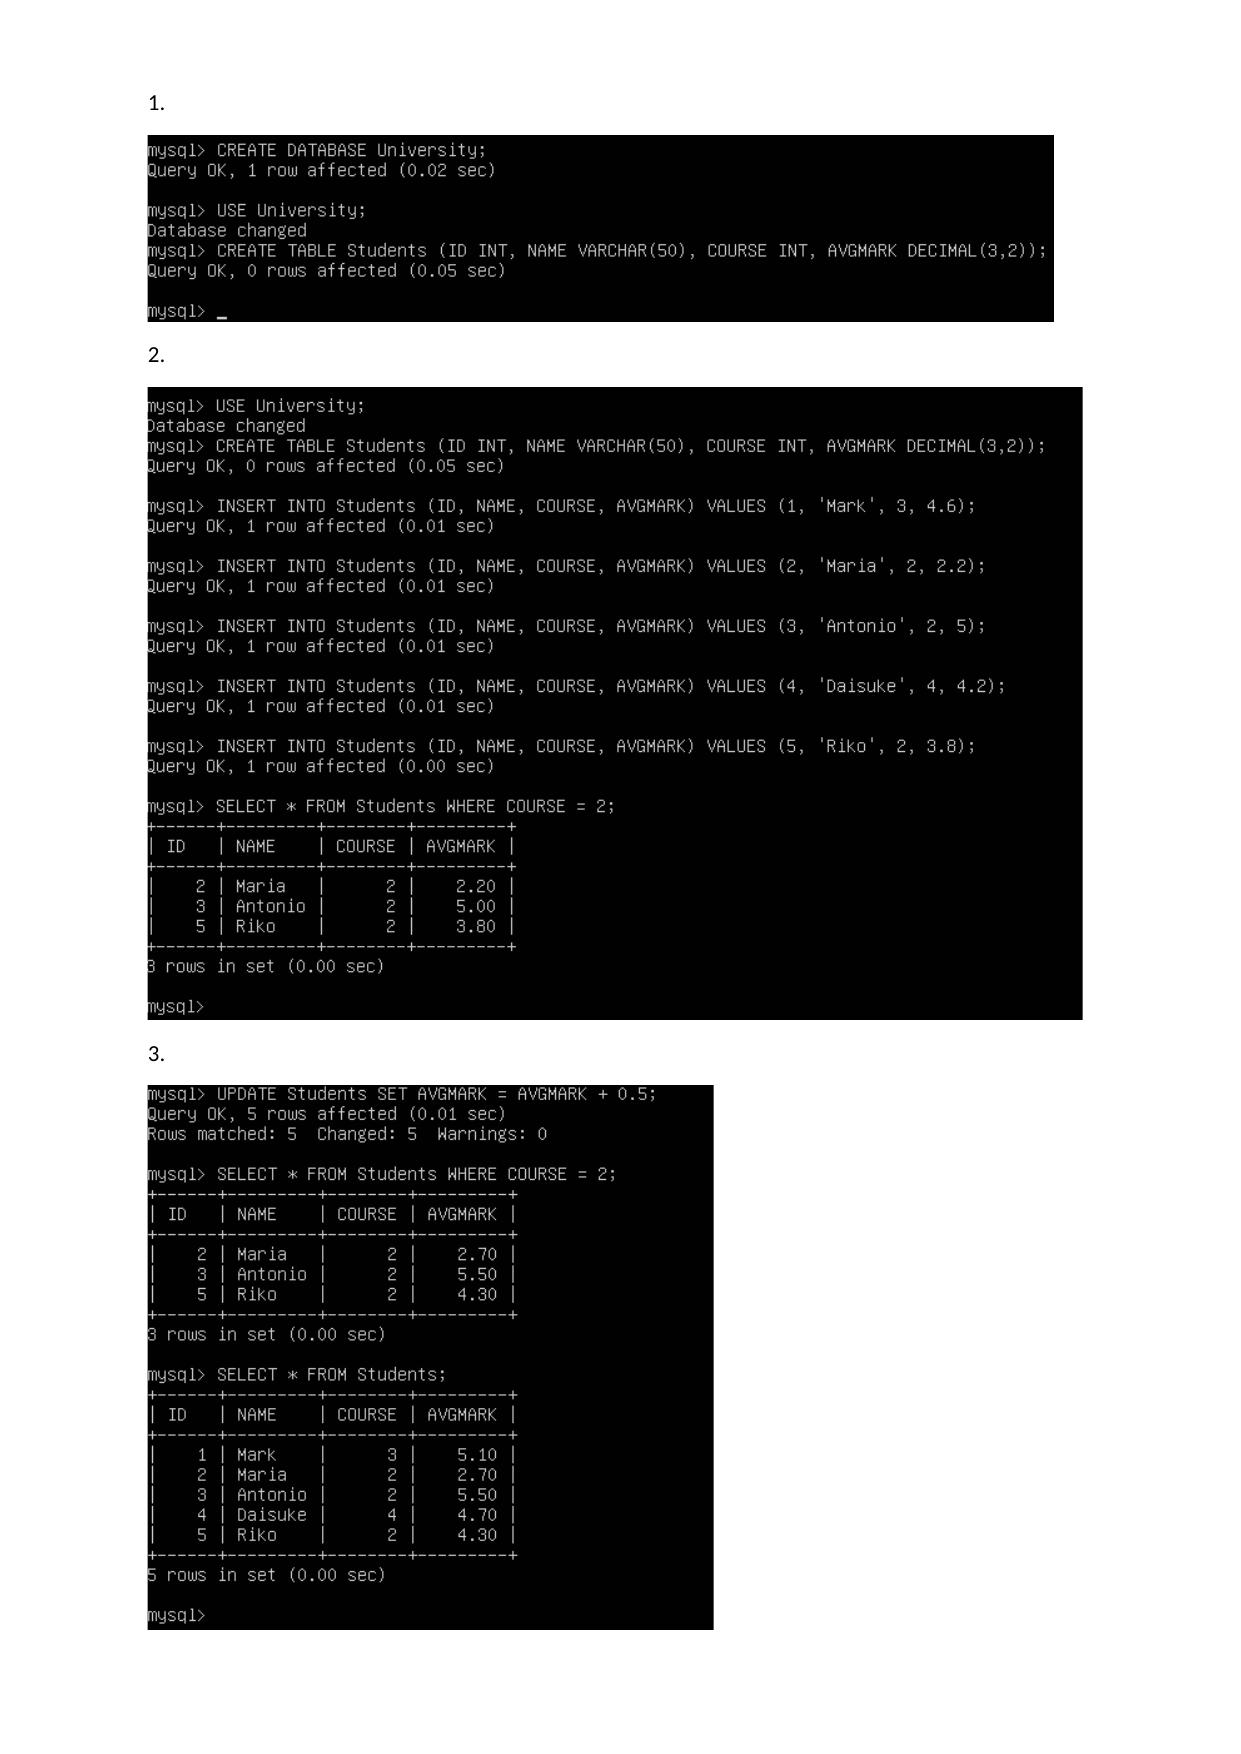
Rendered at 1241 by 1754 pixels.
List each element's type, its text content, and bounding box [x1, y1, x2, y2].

text 3. [148, 1039, 1152, 1067]
text 1. [148, 88, 1152, 117]
picture [147, 1085, 714, 1630]
text 2. [148, 341, 1152, 368]
picture [147, 387, 1083, 1020]
picture [147, 135, 1054, 322]
